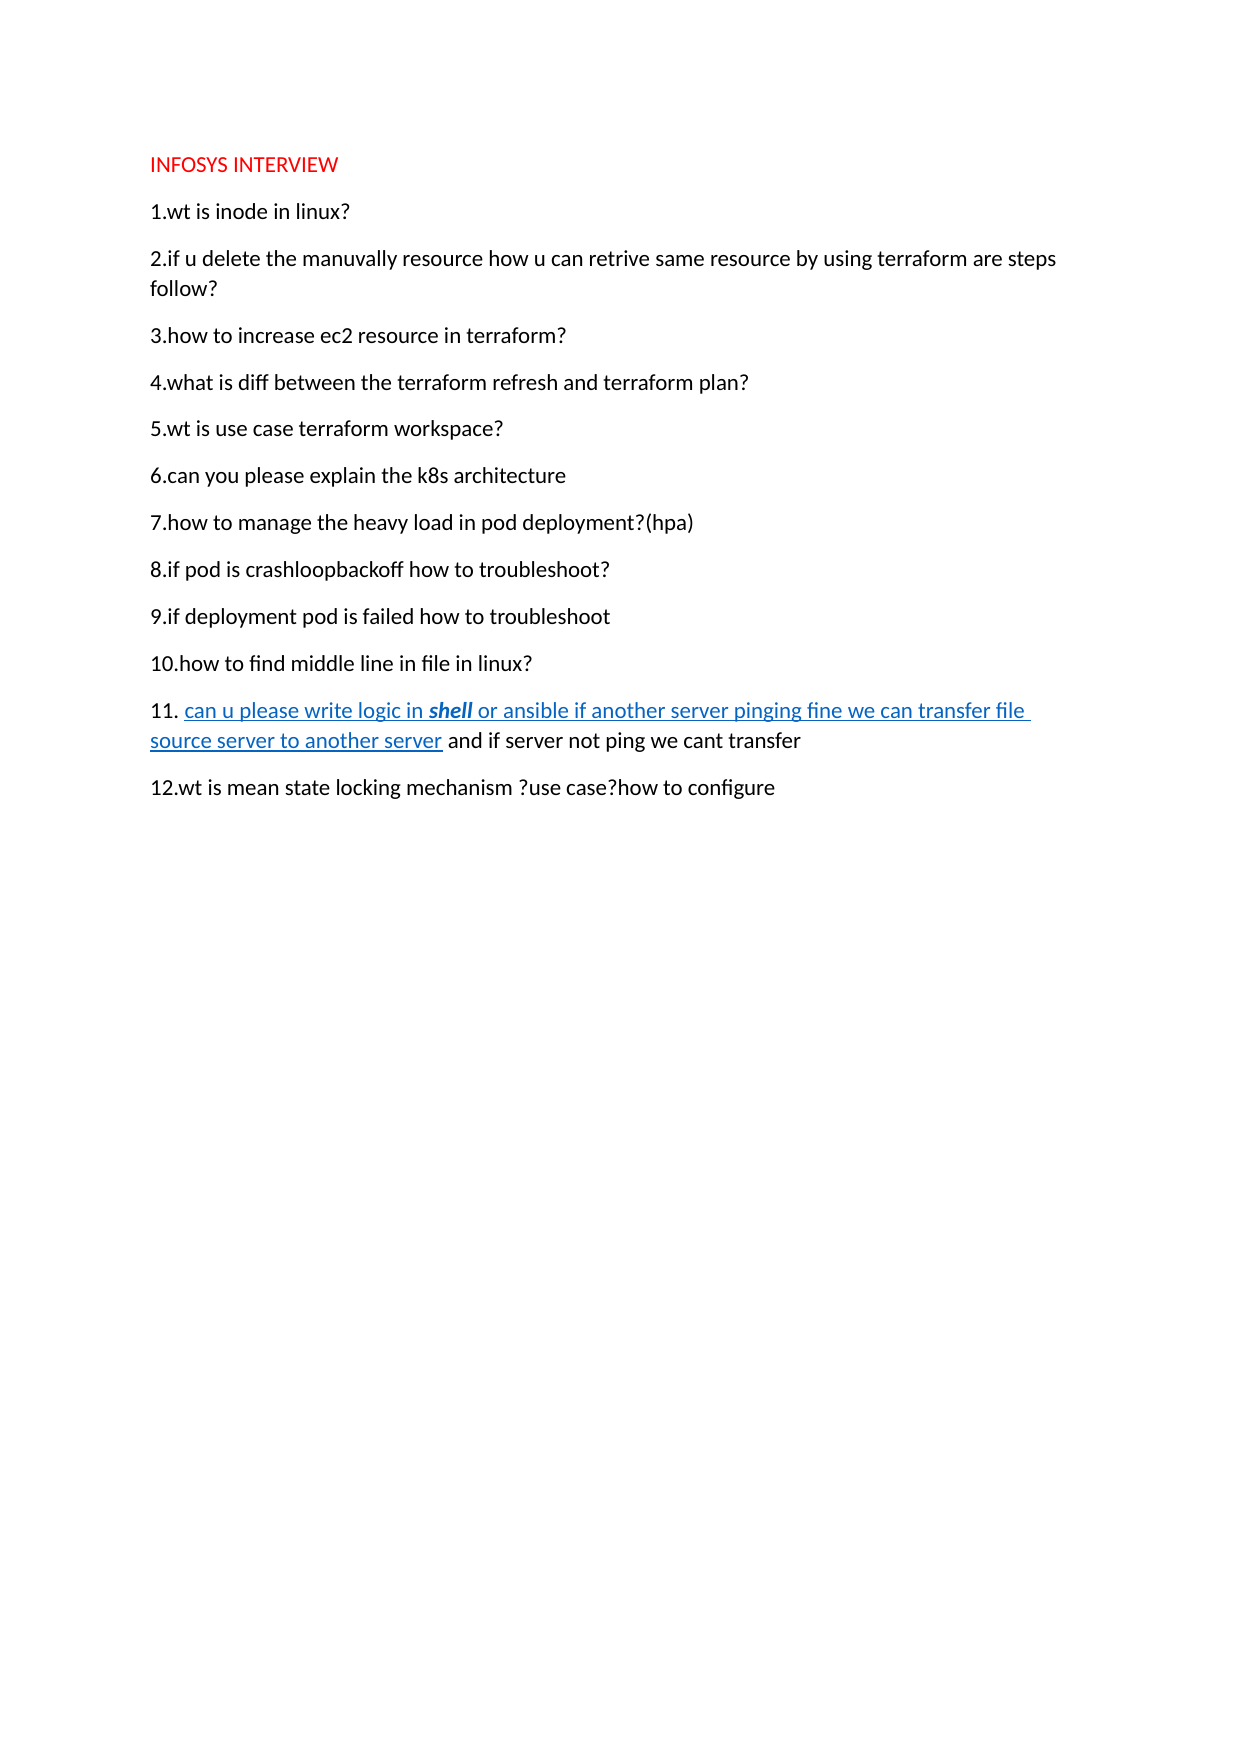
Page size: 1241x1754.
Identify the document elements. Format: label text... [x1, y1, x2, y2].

text INFOSYS INTERVIEW [150, 150, 1090, 178]
text 7.how to manage the heavy load in pod deployment?(hpa) [150, 508, 1090, 536]
text 3.how to increase ec2 resource in terraform? [150, 321, 1090, 349]
text 4.what is diff between the terraform refresh and terraform plan? [150, 368, 1090, 396]
text 9.if deployment pod is failed how to troubleshoot [150, 602, 1090, 630]
text 10.how to find middle line in file in linux? [150, 649, 1090, 677]
text 11. can u please write logic in shell or ansible if another server pinging fine we can transfer file source server to another server and if server not ping we cant transfer [150, 696, 1090, 754]
text 6.can you please explain the k8s architecture [150, 461, 1090, 489]
text 2.if u delete the manuvally resource how u can retrive same resource by using terraform are steps follow? [150, 244, 1090, 302]
text 12.wt is mean state locking mechanism ?use case?how to configure [150, 773, 1090, 801]
text 5.wt is use case terraform workspace? [150, 414, 1090, 443]
text 1.wt is inode in linux? [150, 197, 1090, 225]
text 8.if pod is crashloopbackoff how to troubleshoot? [150, 555, 1090, 583]
